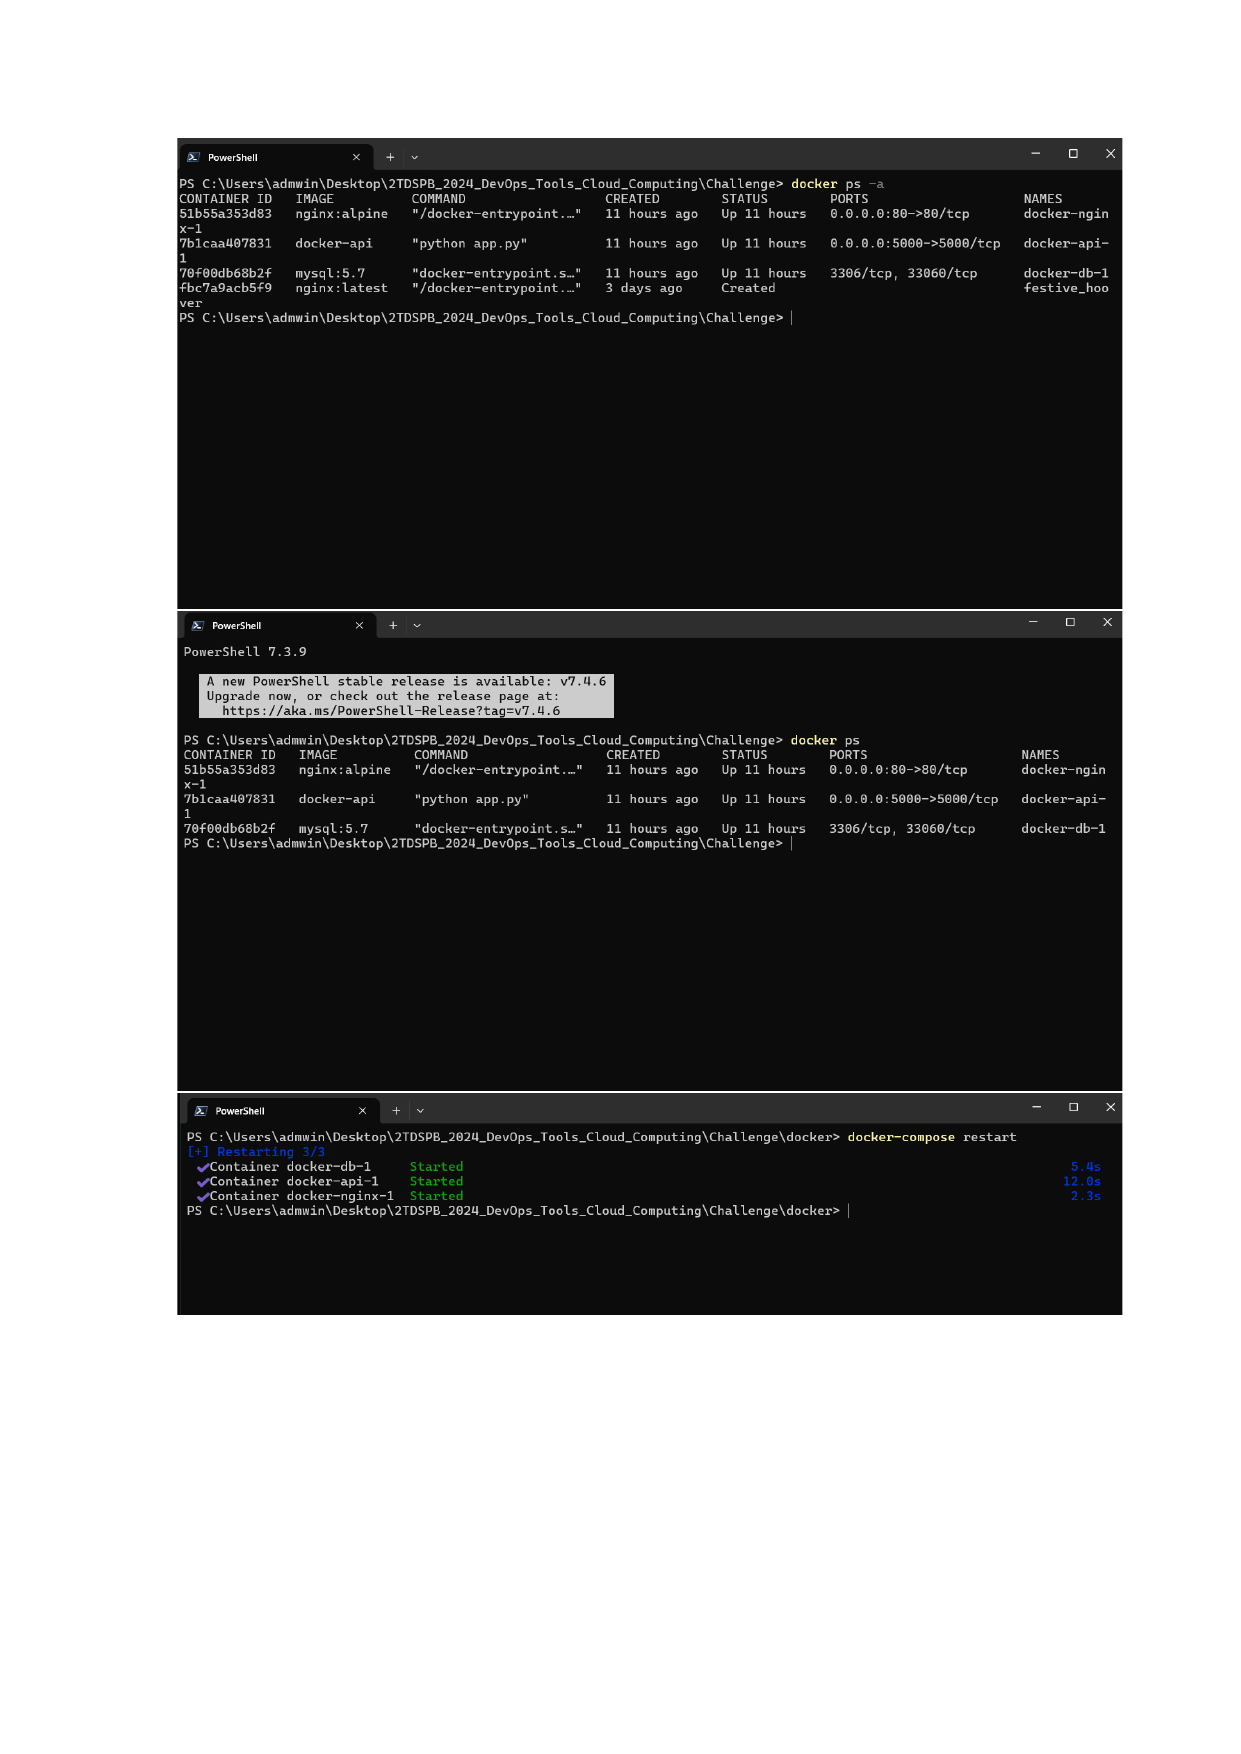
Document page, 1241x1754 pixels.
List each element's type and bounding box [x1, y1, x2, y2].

picture [177, 138, 1123, 609]
picture [177, 1093, 1123, 1315]
picture [177, 611, 1123, 1091]
